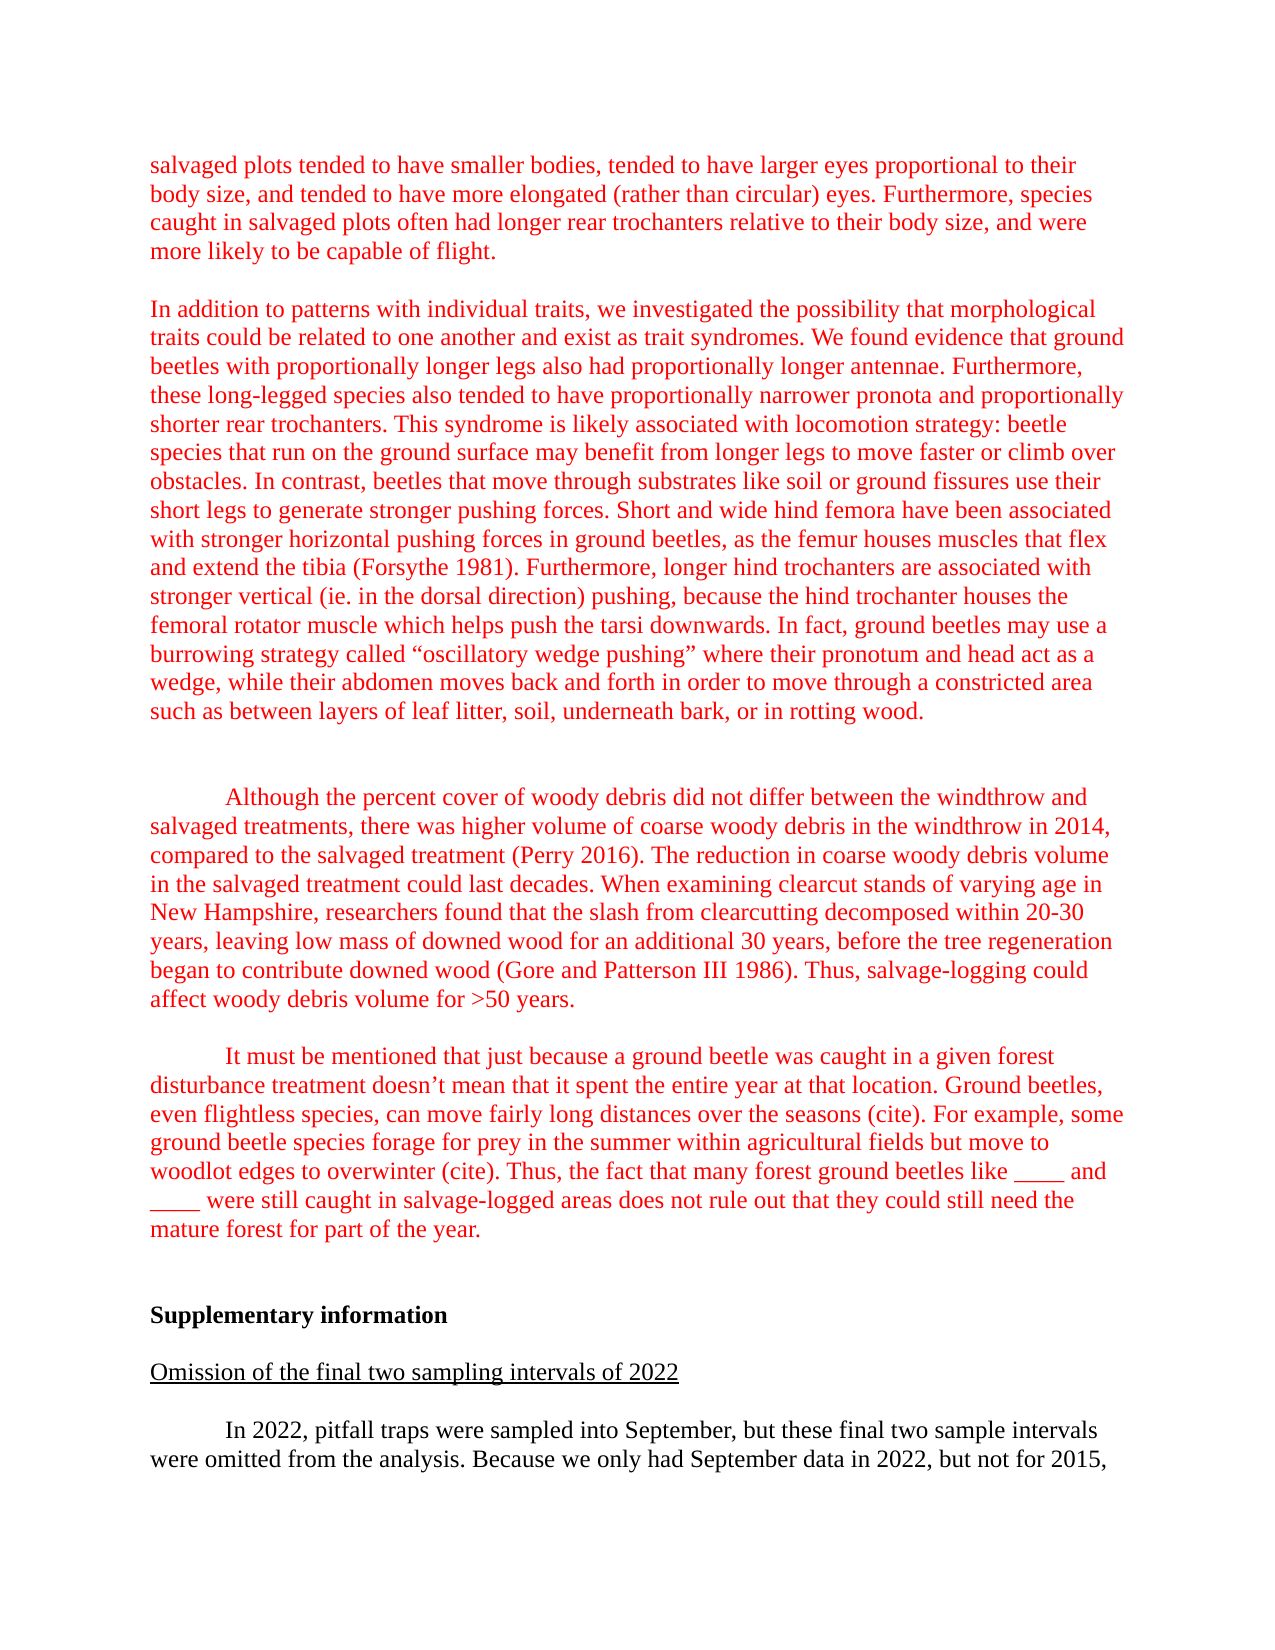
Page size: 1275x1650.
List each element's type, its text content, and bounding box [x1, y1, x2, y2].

text It must be mentioned that just because a ground beetle was caught in a given forest disturbance treatment doesn’t mean that it spent the entire year at that location. Ground beetles, even flightless species, can move fairly long distances over the seasons (cite). For example, some ground beetle species forage for prey in the summer within agricultural fields but move to woodlot edges to overwinter (cite). Thus, the fact that many forest ground beetles like ____ and ____ were still caught in salvage-logged areas does not rule out that they could still need the mature forest for part of the year. [150, 1041, 1125, 1242]
text Although the percent cover of woody debris did not differ between the windthrow and salvaged treatments, there was higher volume of coarse woody debris in the windthrow in 2014, compared to the salvaged treatment (Perry 2016). The reduction in coarse woody debris volume in the salvaged treatment could last decades. When examining clearcut stands of varying age in New Hampshire, researchers found that the slash from clearcutting decomposed within 20-30 years, leaving low mass of downed wood for an additional 30 years, before the tree regeneration began to contribute downed wood (Gore and Patterson III 1986). Thus, salvage-logging could affect woody debris volume for >50 years. [150, 782, 1125, 1012]
text Omission of the final two sampling intervals of 2022 [150, 1357, 1125, 1386]
text Supplementary information [150, 1300, 1125, 1329]
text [150, 1415, 1125, 1472]
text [150, 150, 1125, 265]
text In addition to patterns with individual traits, we investigated the possibility that morphological traits could be related to one another and exist as trait syndromes. We found evidence that ground beetles with proportionally longer legs also had proportionally longer antennae. Furthermore, these long-legged species also tended to have proportionally narrower pronota and proportionally shorter rear trochanters. This syndrome is likely associated with locomotion strategy: beetle species that run on the ground surface may benefit from longer legs to move faster or climb over obstacles. In contrast, beetles that move through substrates like soil or ground fissures use their short legs to generate stronger pushing forces. Short and wide hind femora have been associated with stronger horizontal pushing forces in ground beetles, as the femur houses muscles that flex and extend the tibia (Forsythe 1981). Furthermore, longer hind trochanters are associated with stronger vertical (ie. in the dorsal direction) pushing, because the hind trochanter houses the femoral rotator muscle which helps push the tarsi downwards. In fact, ground beetles may use a burrowing strategy called “oscillatory wedge pushing” where their pronotum and head act as a wedge, while their abdomen moves back and forth in order to move through a constricted area such as between layers of leaf litter, soil, underneath bark, or in rotting wood. [150, 294, 1125, 725]
